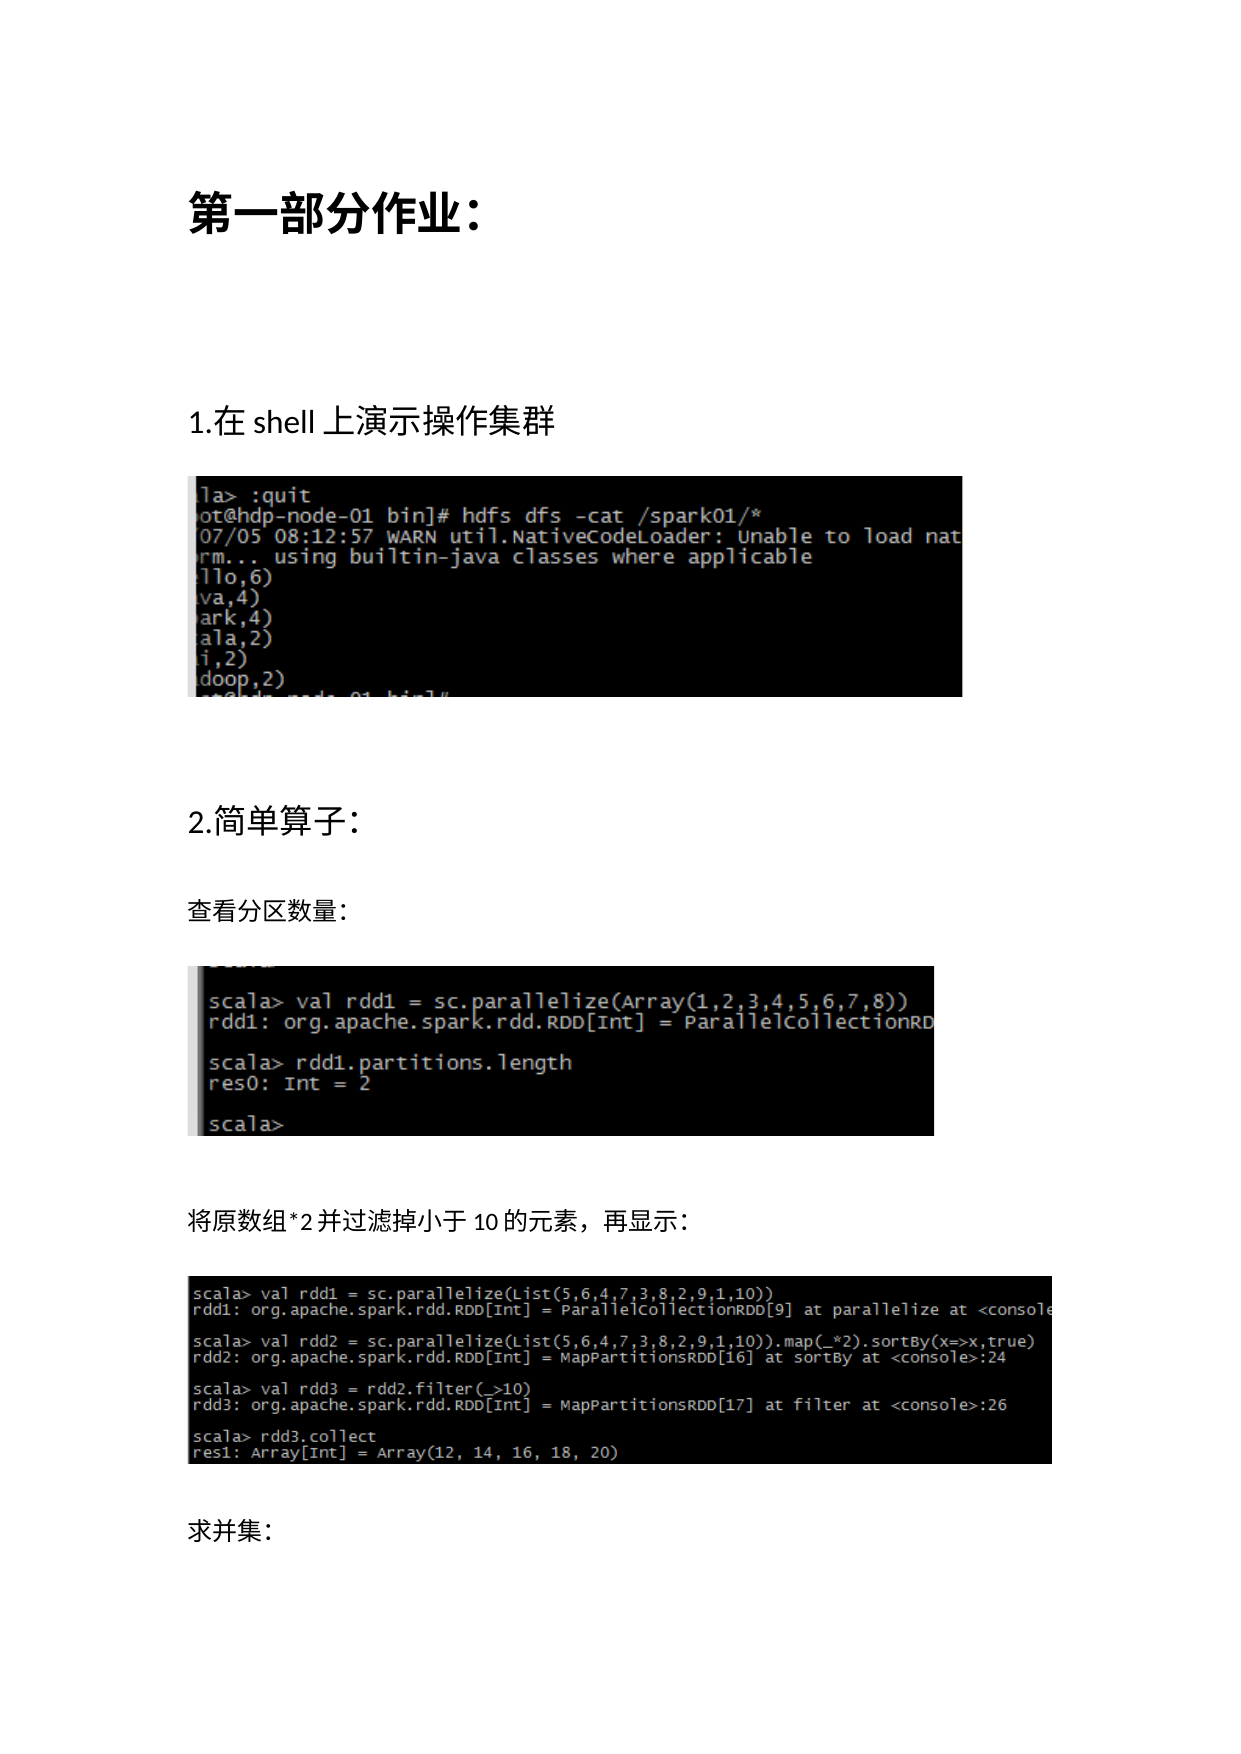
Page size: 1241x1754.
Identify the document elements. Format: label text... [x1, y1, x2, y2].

title 将原数组*2并过滤掉小于10的元素，再显示： [187, 1187, 1053, 1252]
subtitle 第一部分作业： [187, 162, 1053, 259]
title 求并集： [187, 1497, 1053, 1562]
title 查看分区数量： [187, 877, 1053, 942]
picture [187, 1276, 1052, 1464]
picture [187, 966, 935, 1136]
picture [187, 476, 963, 697]
title 在shell上演示操作集群 [187, 387, 1053, 452]
title 简单算子： [187, 787, 1053, 852]
